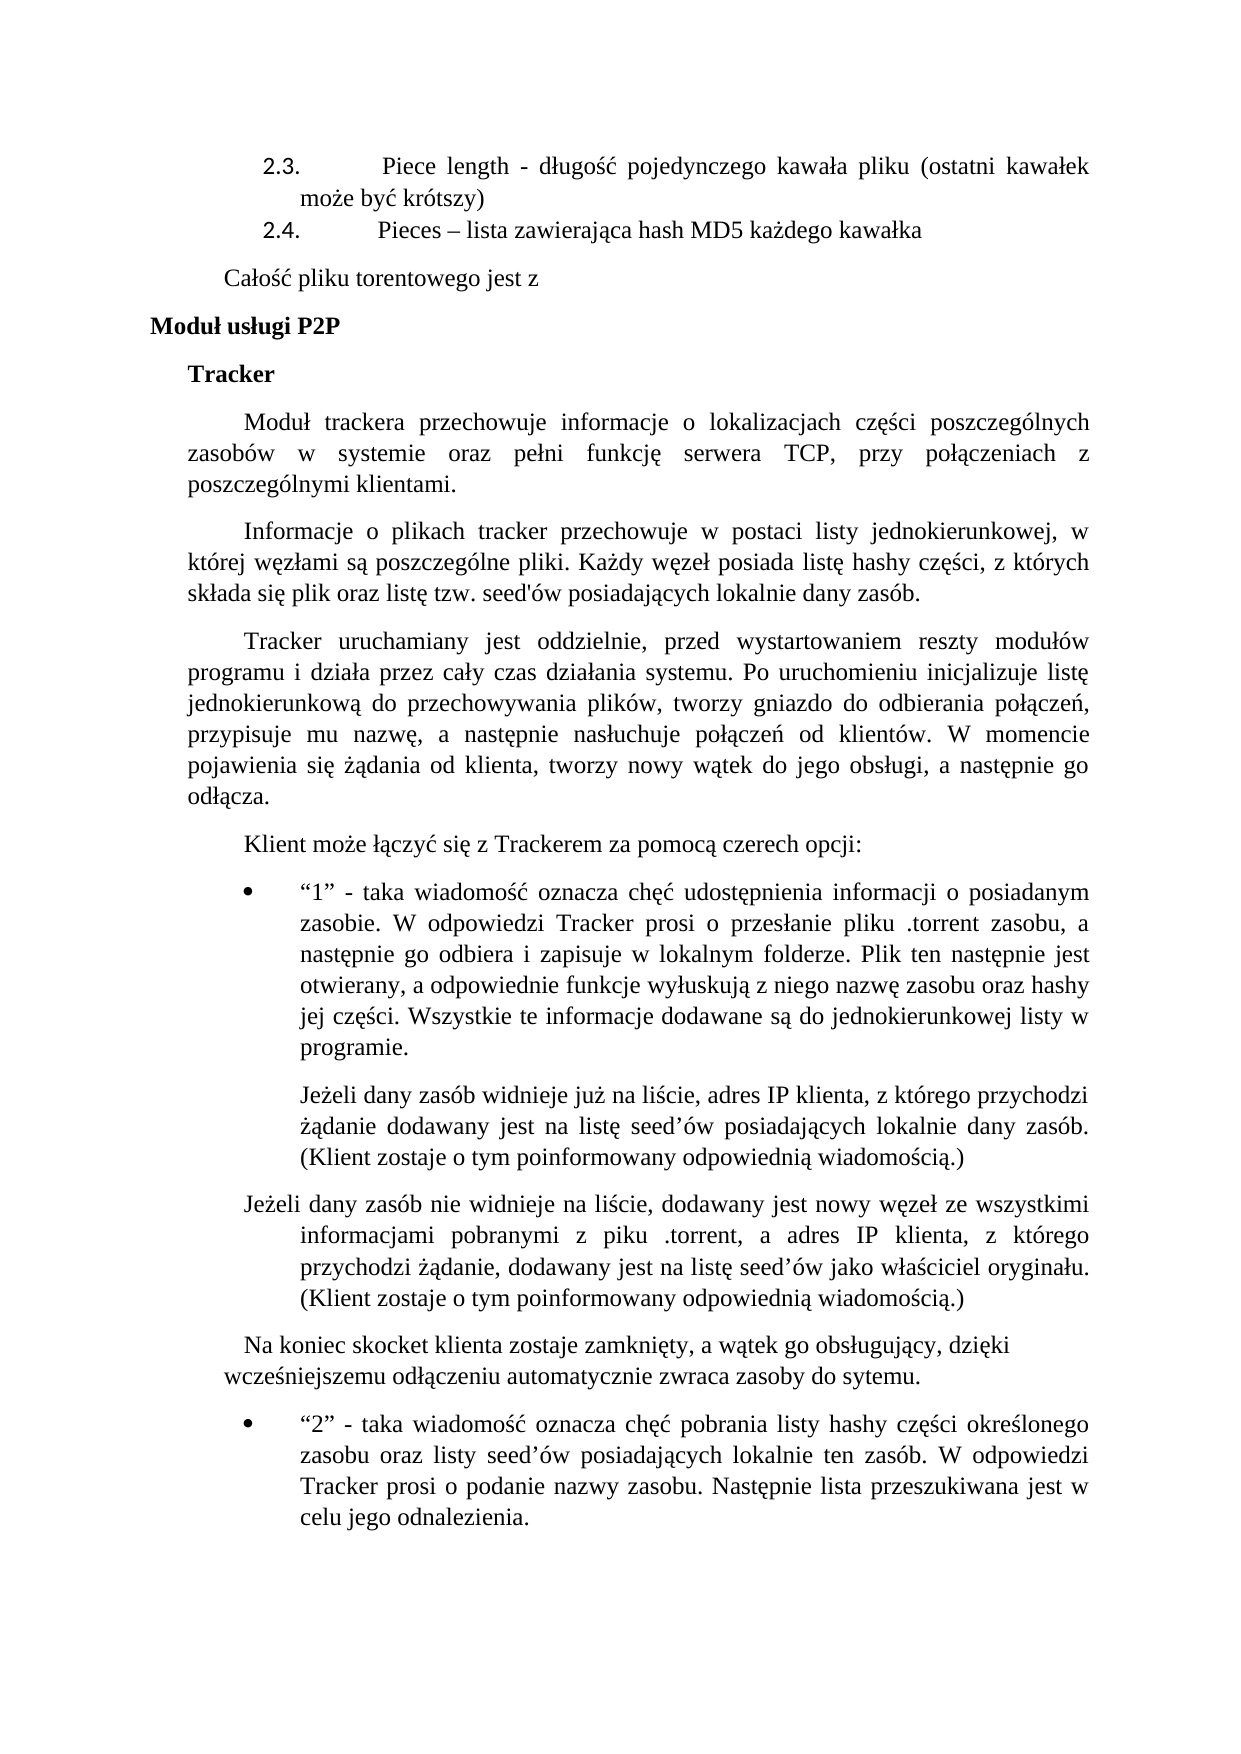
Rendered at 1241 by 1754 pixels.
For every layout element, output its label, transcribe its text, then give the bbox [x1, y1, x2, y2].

text Jeżeli dany zasób nie widnieje na liście, dodawany jest nowy węzeł ze wszystkimi informacjami pobranymi z piku .torrent, a adres IP klienta, z którego przychodzi żądanie, dodawany jest na listę seed’ów jako właściciel oryginału. (Klient zostaje o tym poinformowany odpowiednią wiadomością.) [244, 1189, 1090, 1311]
text Moduł usługi P2P [150, 311, 1090, 340]
text Moduł trackera przechowuje informacje o lokalizacjach części poszczególnych zasobów w systemie oraz pełni funkcję serwera TCP, przy połączeniach z poszczególnymi klientami. [187, 407, 1090, 497]
list Piece length - długość pojedynczego kawała pliku (ostatni kawałek może być krótszy) [262, 150, 1090, 212]
text Tracker uruchamiany jest oddzielnie, przed wystartowaniem reszty modułów programu i działa przez cały czas działania systemu. Po uruchomieniu inicjalizuje listę jednokierunkową do przechowywania plików, tworzy gniazdo do odbierania połączeń, przypisuje mu nazwę, a następnie nasłuchuje połączeń od klientów. W momencie pojawienia się żądania od klienta, tworzy nowy wątek do jego obsługi, a następnie go odłącza. [187, 626, 1090, 810]
list Pieces – lista zawierająca hash MD5 każdego kawałka [262, 214, 1090, 244]
list “2” - taka wiadomość oznacza chęć pobrania listy hashy części określonego zasobu oraz listy seed’ów posiadających lokalnie ten zasób. W odpowiedzi Tracker prosi o podanie nazwy zasobu. Następnie lista przeszukiwana jest w celu jego odnalezienia. [244, 1409, 1090, 1531]
text Jeżeli dany zasób widnieje już na liście, adres IP klienta, z którego przychodzi żądanie dodawany jest na listę seed’ów posiadających lokalnie dany zasób. (Klient zostaje o tym poinformowany odpowiednią wiadomością.) [300, 1080, 1090, 1171]
text Całość pliku torentowego jest z [150, 263, 1090, 292]
text Tracker [150, 359, 1090, 388]
text Informacje o plikach tracker przechowuje w postaci listy jednokierunkowej, w której węzłami są poszczególne pliki. Każdy węzeł posiada listę hashy części, z których składa się plik oraz listę tzw. seed'ów posiadających lokalnie dany zasób. [187, 516, 1090, 607]
text Klient może łączyć się z Trackerem za pomocą czerech opcji: [187, 829, 1090, 858]
list “1” - taka wiadomość oznacza chęć udostępnienia informacji o posiadanym zasobie. W odpowiedzi Tracker prosi o przesłanie pliku .torrent zasobu, a następnie go odbiera i zapisuje w lokalnym folderze. Plik ten następnie jest otwierany, a odpowiednie funkcje wyłuskują z niego nazwę zasobu oraz hashy jej części. Wszystkie te informacje dodawane są do jednokierunkowej listy w programie. [244, 877, 1090, 1061]
text Na koniec skocket klienta zostaje zamknięty, a wątek go obsługujący, dzięki wcześniejszemu odłączeniu automatycznie zwraca zasoby do sytemu. [187, 1330, 1090, 1390]
